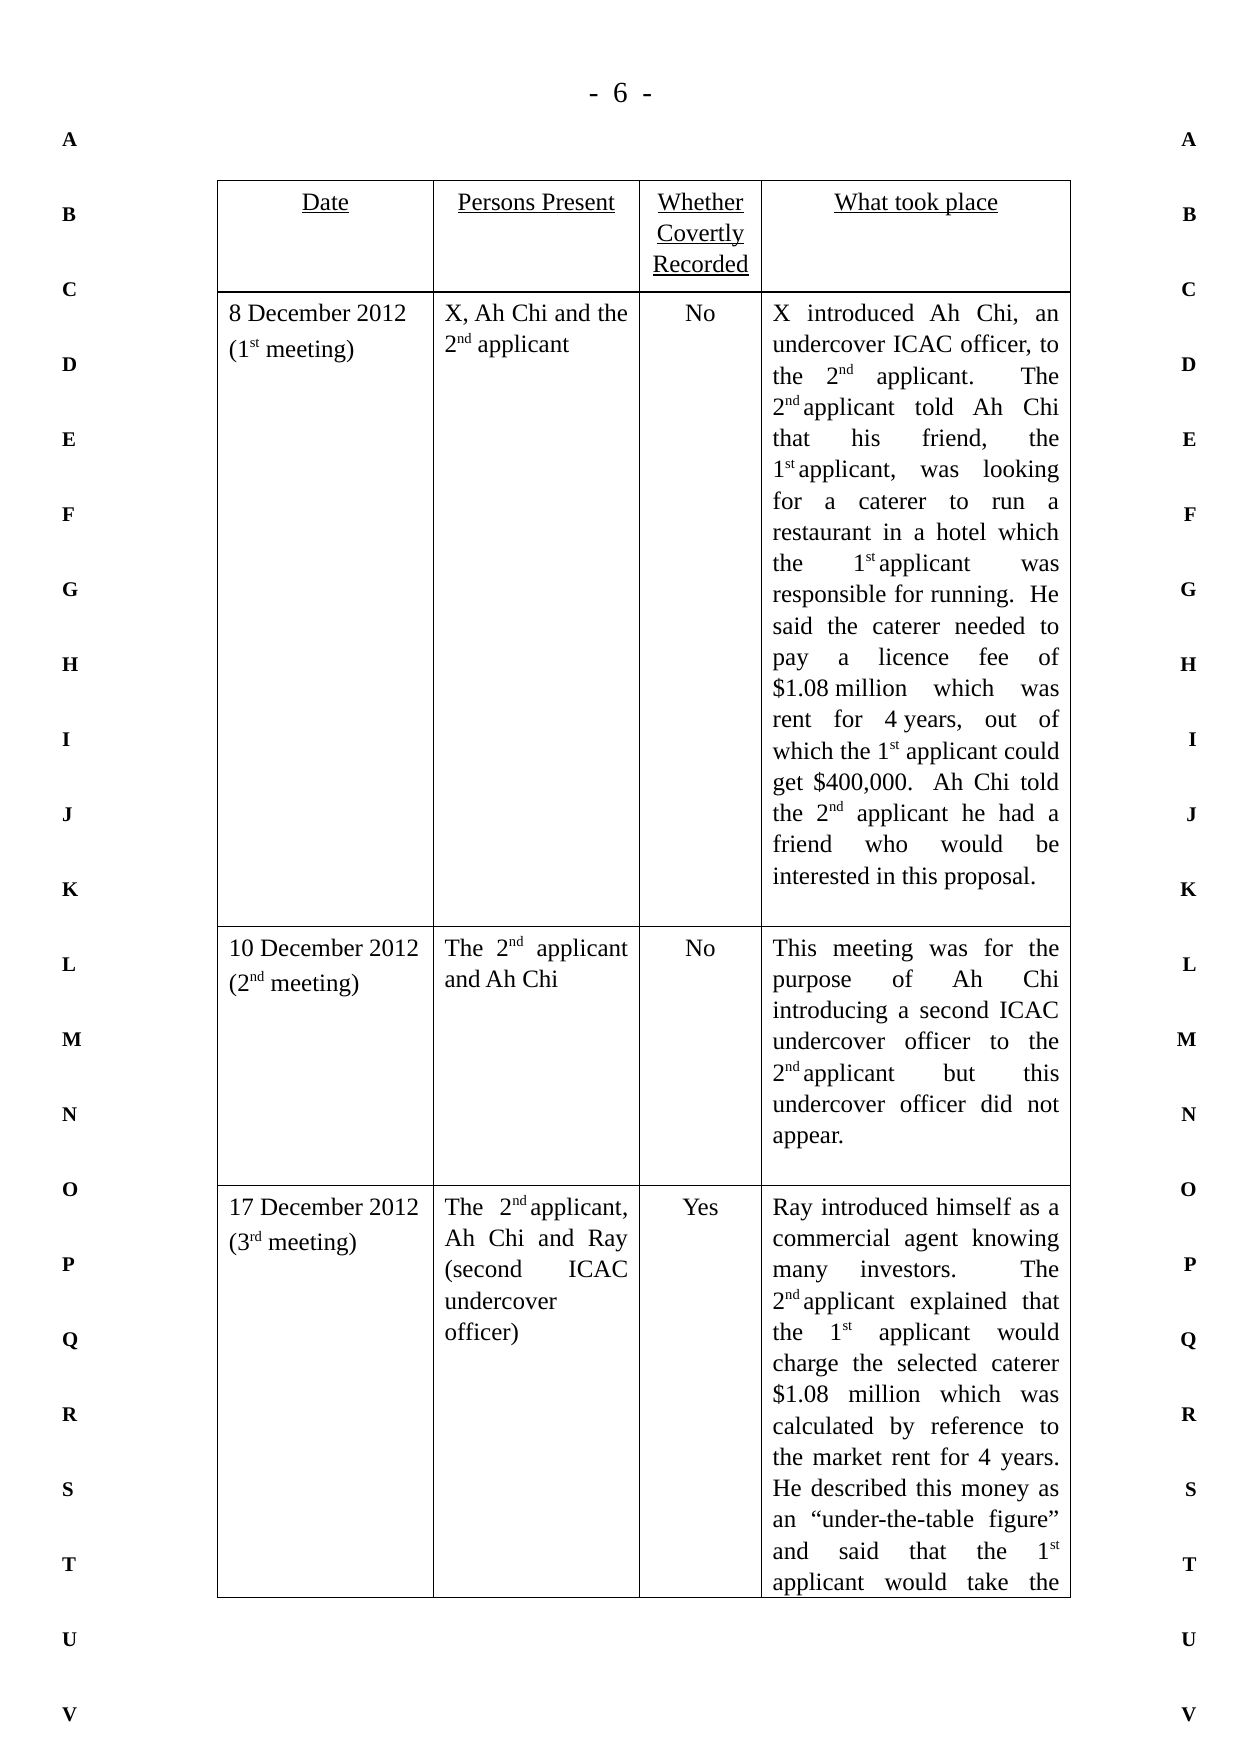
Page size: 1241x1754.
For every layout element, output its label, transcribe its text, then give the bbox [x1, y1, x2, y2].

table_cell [434, 1186, 639, 1597]
table_cell X introduced Ah Chi, an undercover ICAC officer, to the 2nd applicant. The 2nd applicant told Ah Chi that his friend, the 1st applicant, was looking for a caterer to run a restaurant in a hotel which the 1st applicant was responsible for running. He said the caterer needed to pay a licence fee of $1.08 million which was rent for 4 years, out of which the 1st applicant could get $400,000. Ah Chi told the 2nd applicant he had a friend who would be interested in this proposal. [762, 293, 1070, 926]
table_cell Yes [640, 1186, 761, 1597]
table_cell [762, 1186, 1070, 1597]
table_header What took place [762, 181, 1070, 291]
table_cell No [640, 293, 761, 926]
table_header Whether Covertly Recorded [640, 181, 761, 291]
table_cell No [640, 927, 761, 1185]
table_cell 8 December 2012 (1st meeting) [218, 293, 433, 926]
table_header Persons Present [434, 181, 639, 291]
table_cell The 2nd applicant and Ah Chi [434, 927, 639, 1185]
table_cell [218, 1186, 433, 1597]
table_cell 10 December 2012 (2nd meeting) [218, 927, 433, 1185]
table_cell X, Ah Chi and the 2nd applicant [434, 293, 639, 926]
table_cell This meeting was for the purpose of Ah Chi introducing a second ICAC undercover officer to the 2nd applicant but this undercover officer did not appear. [762, 927, 1070, 1185]
table_header Date [218, 181, 433, 291]
